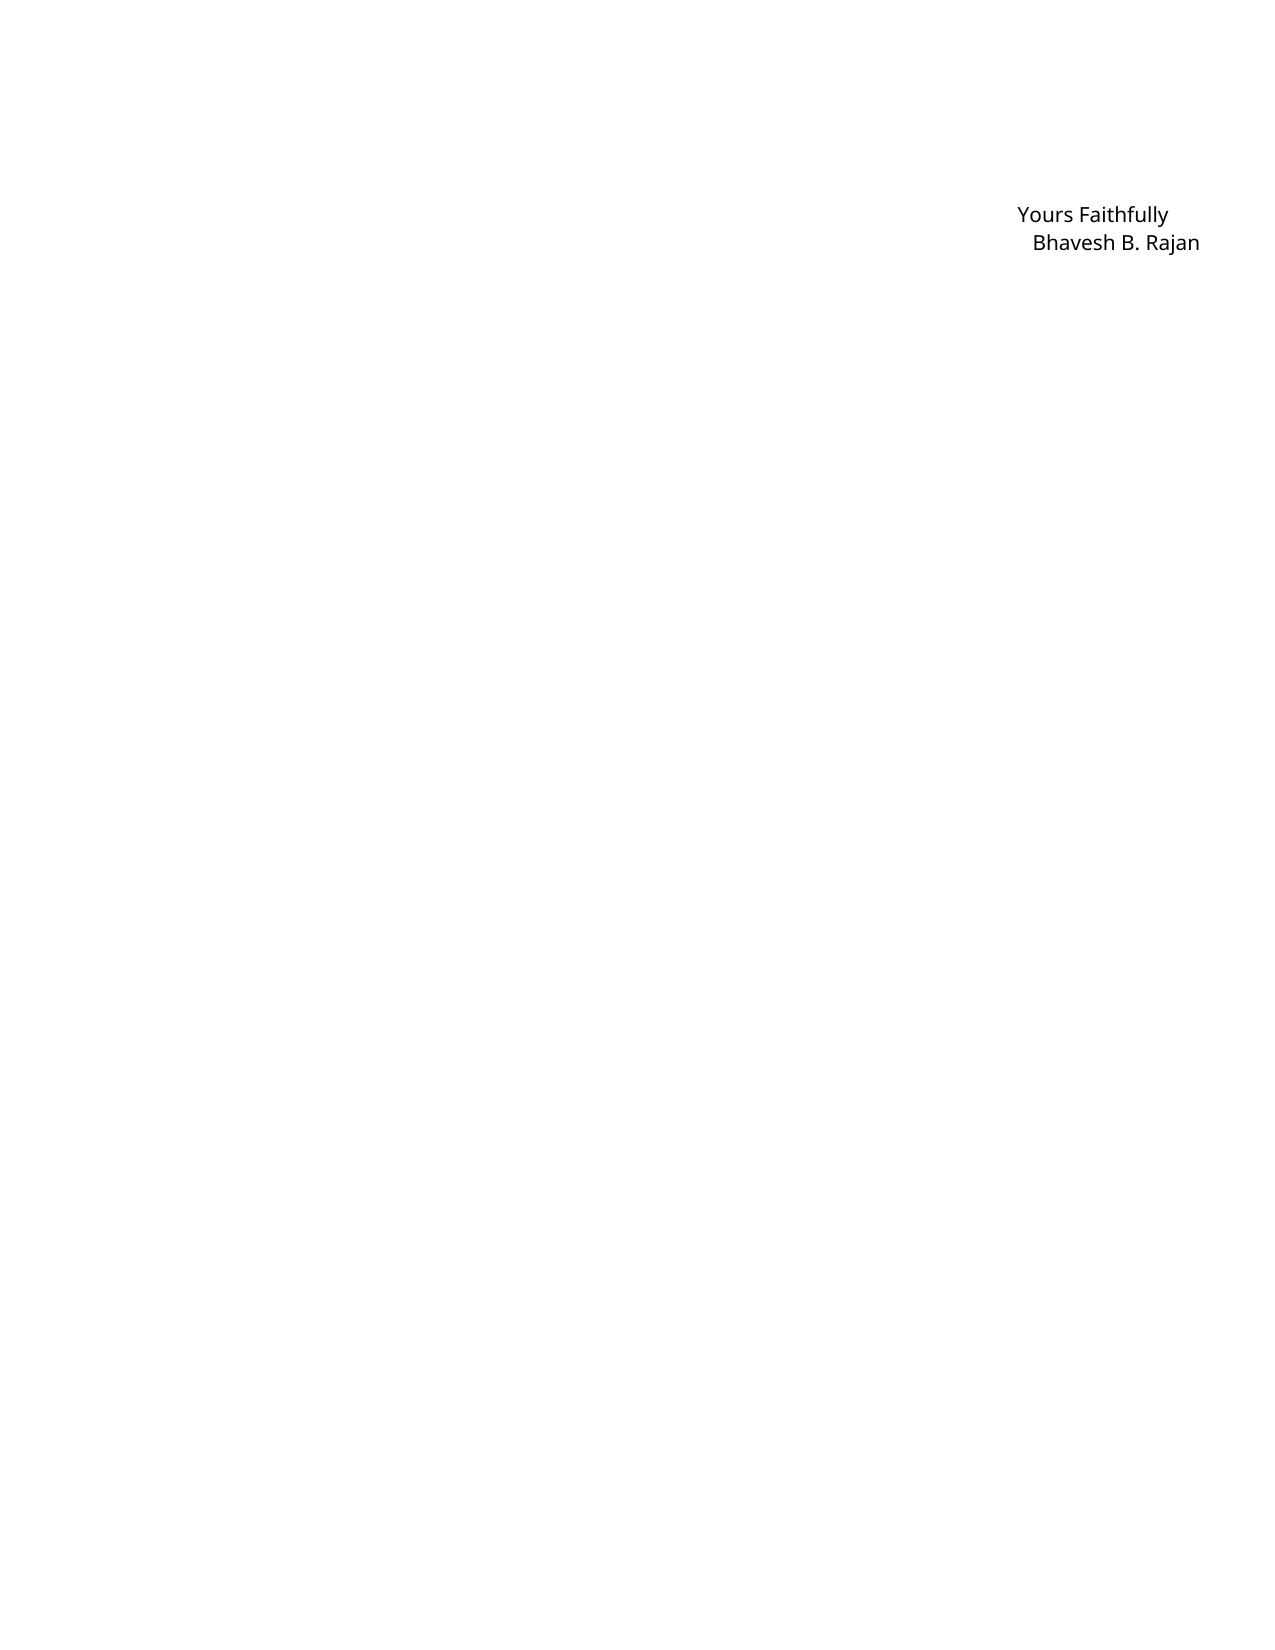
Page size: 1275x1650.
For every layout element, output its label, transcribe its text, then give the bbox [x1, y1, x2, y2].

text Bhavesh B. Rajan [75, 228, 1200, 257]
text Yours Faithfully [975, 200, 1200, 228]
